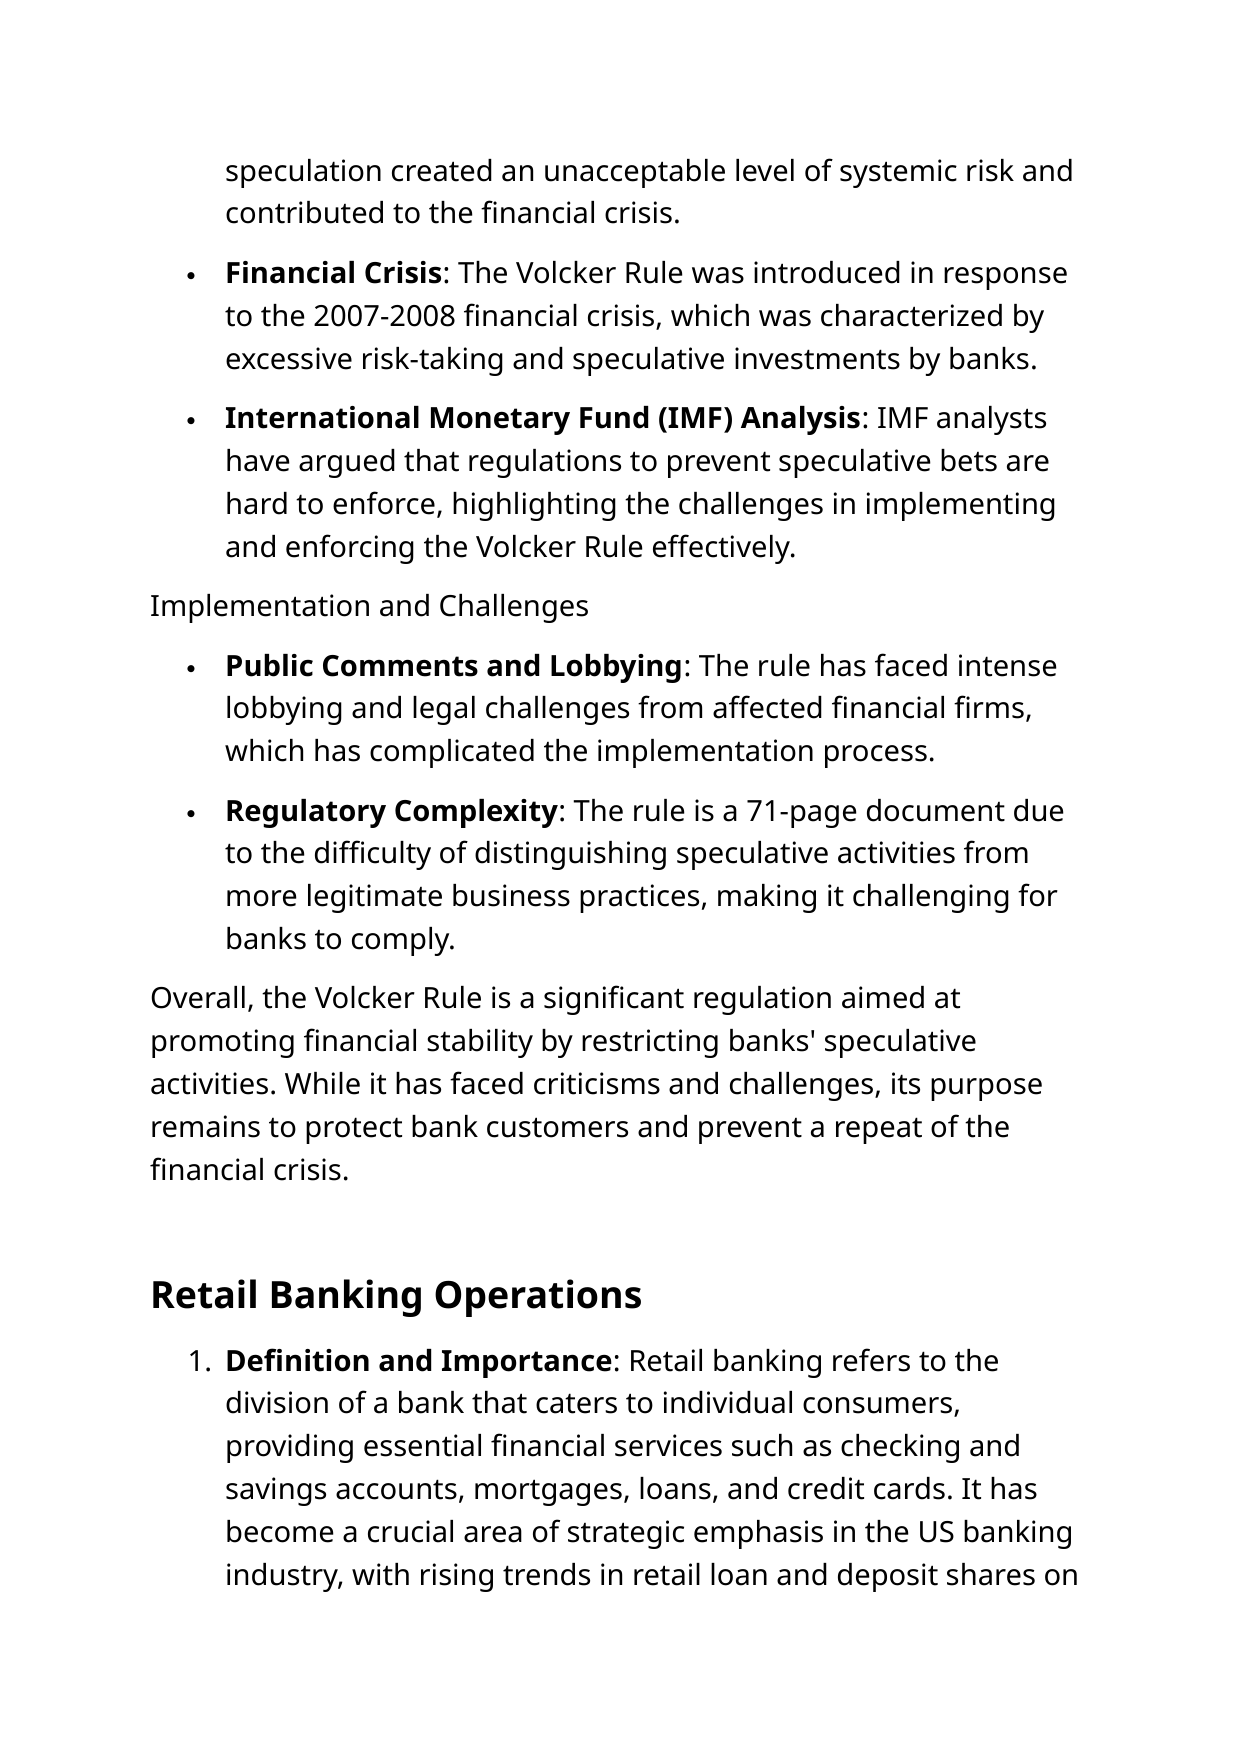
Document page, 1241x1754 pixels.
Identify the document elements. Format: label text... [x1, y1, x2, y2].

list Financial Crisis: The Volcker Rule was introduced in response to the 2007-2008 financial crisis, which was characterized by excessive risk-taking and speculative investments by banks. [187, 252, 1090, 378]
text Implementation and Challenges [150, 585, 1090, 625]
list International Monetary Fund (IMF) Analysis: IMF analysts have argued that regulations to prevent speculative bets are hard to enforce, highlighting the challenges in implementing and enforcing the Volcker Rule effectively. [187, 397, 1090, 566]
text Retail Banking Operations [150, 1268, 1090, 1319]
list Public Comments and Lobbying: The rule has faced intense lobbying and legal challenges from affected financial firms, which has complicated the implementation process. [187, 645, 1090, 770]
list Regulatory Complexity: The rule is a 71-page document due to the difficulty of distinguishing speculative activities from more legitimate business practices, making it challenging for banks to comply. [187, 790, 1090, 958]
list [187, 1340, 1090, 1593]
text Overall, the Volcker Rule is a significant regulation aimed at promoting financial stability by restricting banks' speculative activities. While it has faced criticisms and challenges, its purpose remains to protect bank customers and prevent a repeat of the financial crisis. [150, 978, 1090, 1189]
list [187, 150, 1090, 232]
